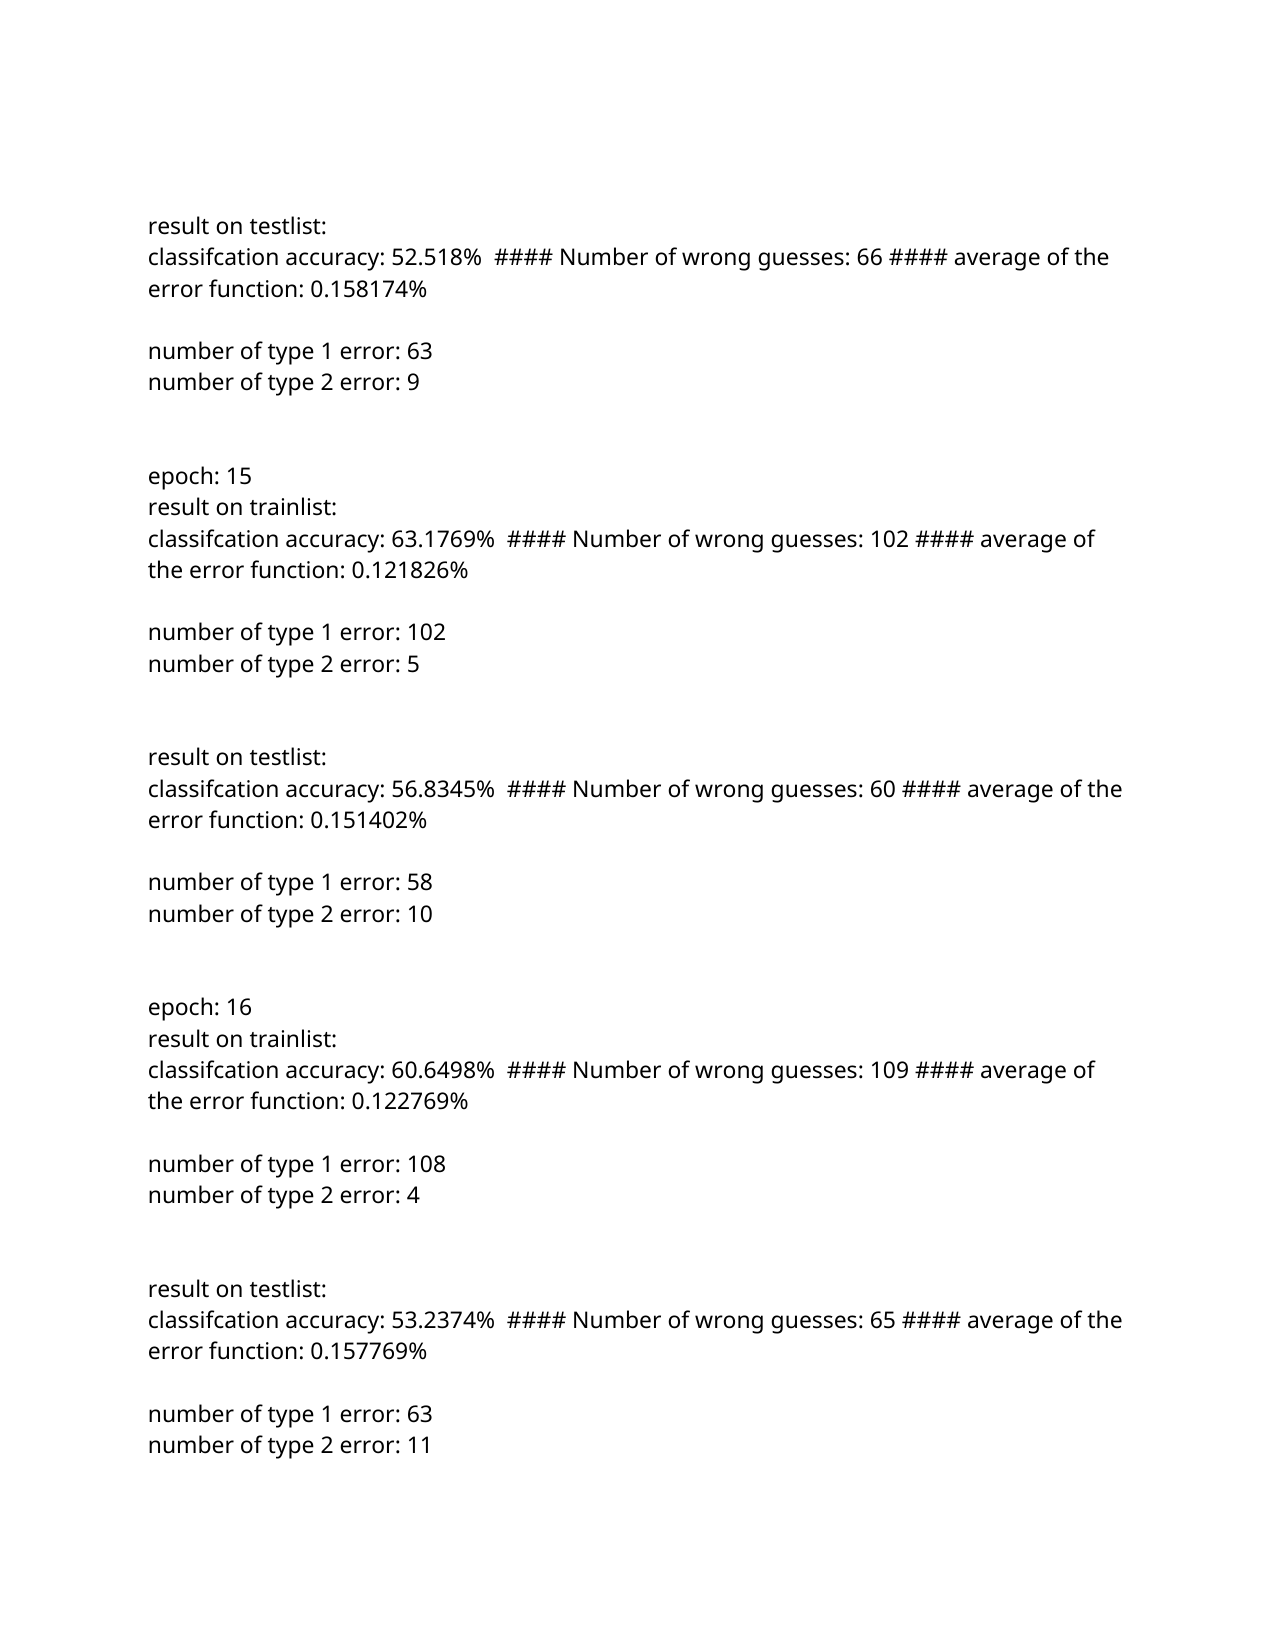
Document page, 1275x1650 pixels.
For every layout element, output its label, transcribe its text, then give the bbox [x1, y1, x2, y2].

text number of type 2 error: 4 [148, 1179, 1127, 1210]
text result on testlist: [148, 741, 1127, 773]
text classifcation accuracy: 60.6498% #### Number of wrong guesses: 109 #### average of the error function: 0.122769% [148, 1054, 1127, 1116]
text number of type 2 error: 5 [148, 648, 1127, 679]
text result on trainlist: [148, 491, 1127, 523]
text number of type 1 error: 58 [148, 866, 1127, 898]
text result on testlist: [148, 210, 1127, 241]
text number of type 2 error: 10 [148, 898, 1127, 929]
text number of type 1 error: 63 [148, 335, 1127, 366]
text epoch: 16 [148, 991, 1127, 1023]
text number of type 2 error: 11 [148, 1429, 1127, 1460]
text number of type 1 error: 63 [148, 1398, 1127, 1429]
text classifcation accuracy: 53.2374% #### Number of wrong guesses: 65 #### average of the error function: 0.157769% [148, 1304, 1127, 1366]
text classifcation accuracy: 52.518% #### Number of wrong guesses: 66 #### average of the error function: 0.158174% [148, 241, 1127, 304]
text result on trainlist: [148, 1023, 1127, 1054]
text number of type 1 error: 108 [148, 1148, 1127, 1179]
text number of type 1 error: 102 [148, 616, 1127, 648]
text epoch: 15 [148, 460, 1127, 491]
text number of type 2 error: 9 [148, 366, 1127, 398]
text classifcation accuracy: 56.8345% #### Number of wrong guesses: 60 #### average of the error function: 0.151402% [148, 773, 1127, 835]
text classifcation accuracy: 63.1769% #### Number of wrong guesses: 102 #### average of the error function: 0.121826% [148, 523, 1127, 585]
text result on testlist: [148, 1273, 1127, 1304]
